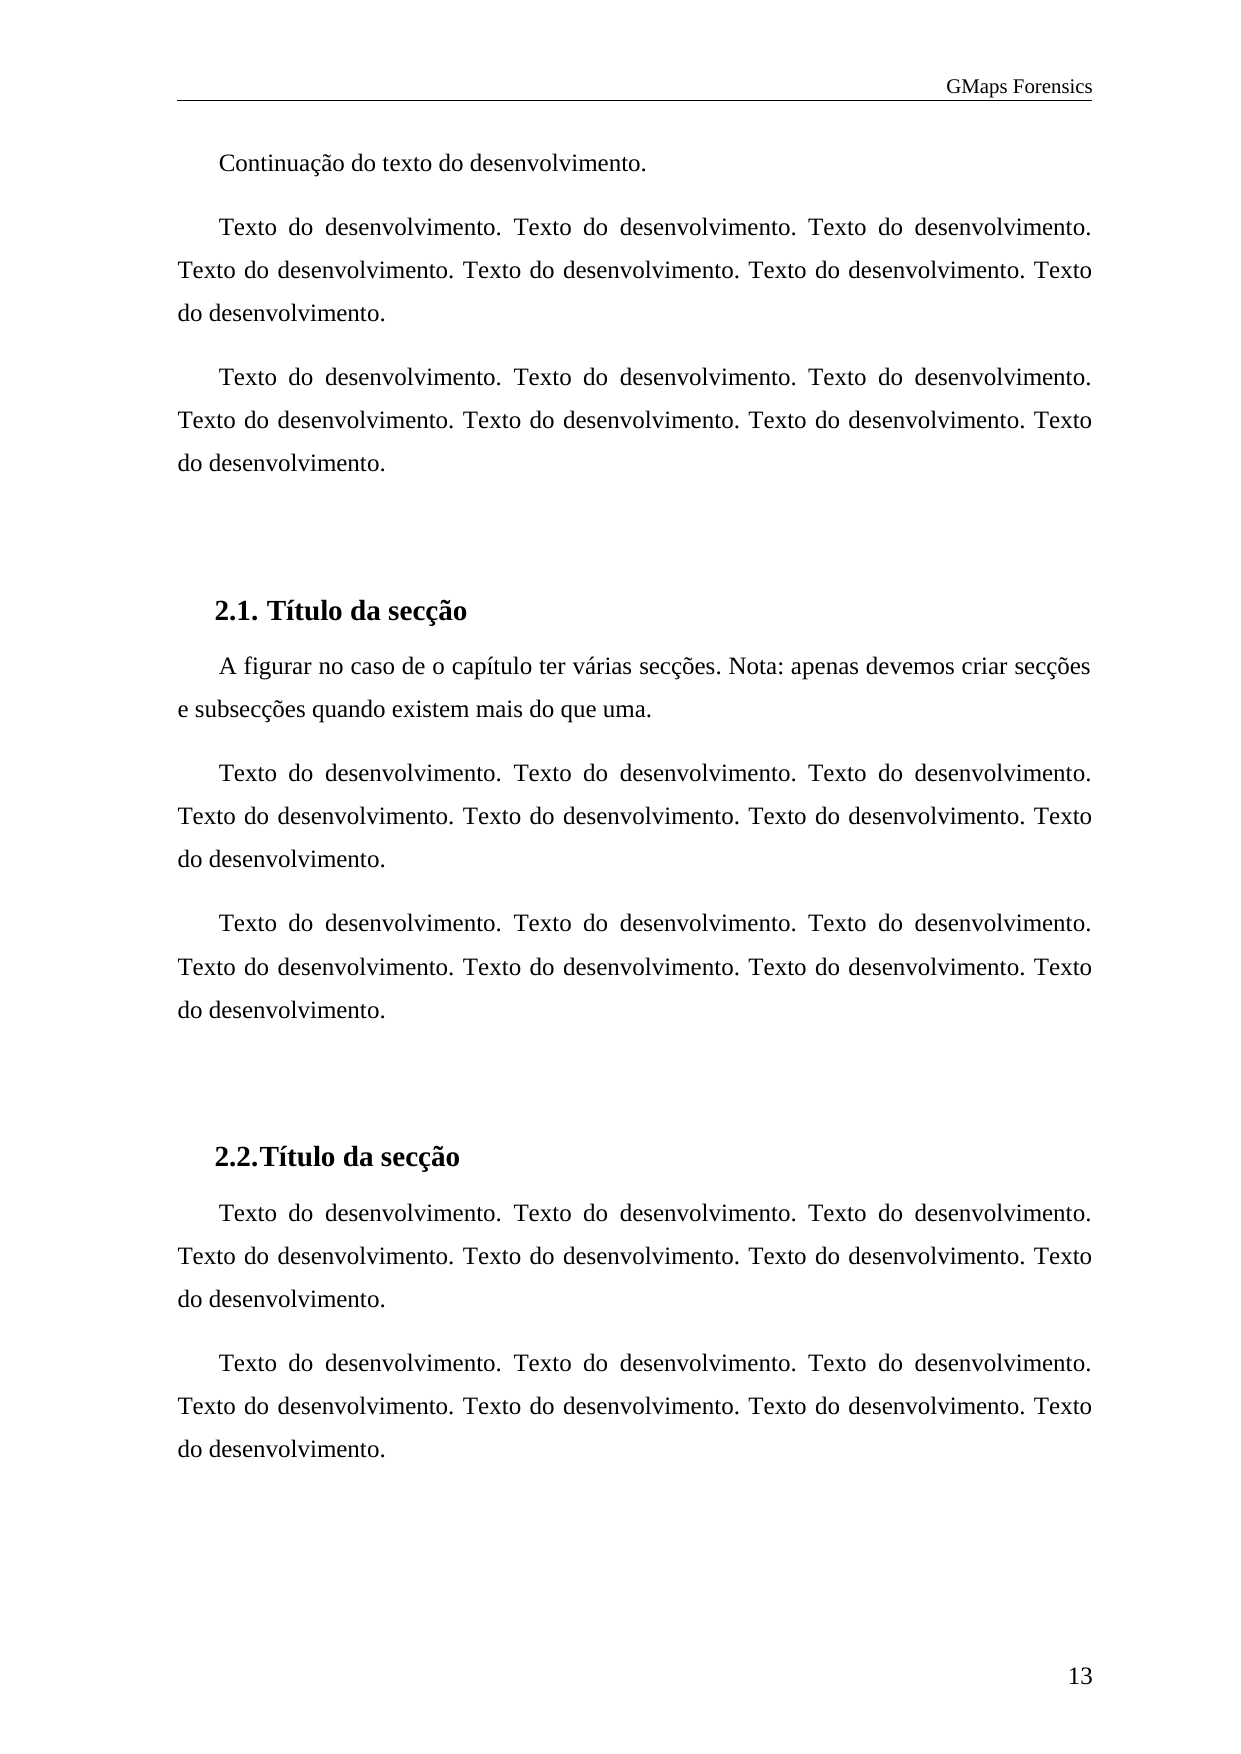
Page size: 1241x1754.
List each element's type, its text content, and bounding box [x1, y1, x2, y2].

subtitle Título da secção [214, 593, 1092, 626]
text Continuação do texto do desenvolvimento. [177, 148, 1092, 176]
subtitle Título da secção [214, 1139, 1092, 1173]
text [177, 1348, 1092, 1463]
text A figurar no caso de o capítulo ter várias secções. Nota: apenas devemos criar secções e subsecções quando existem mais do que uma. [177, 651, 1092, 723]
